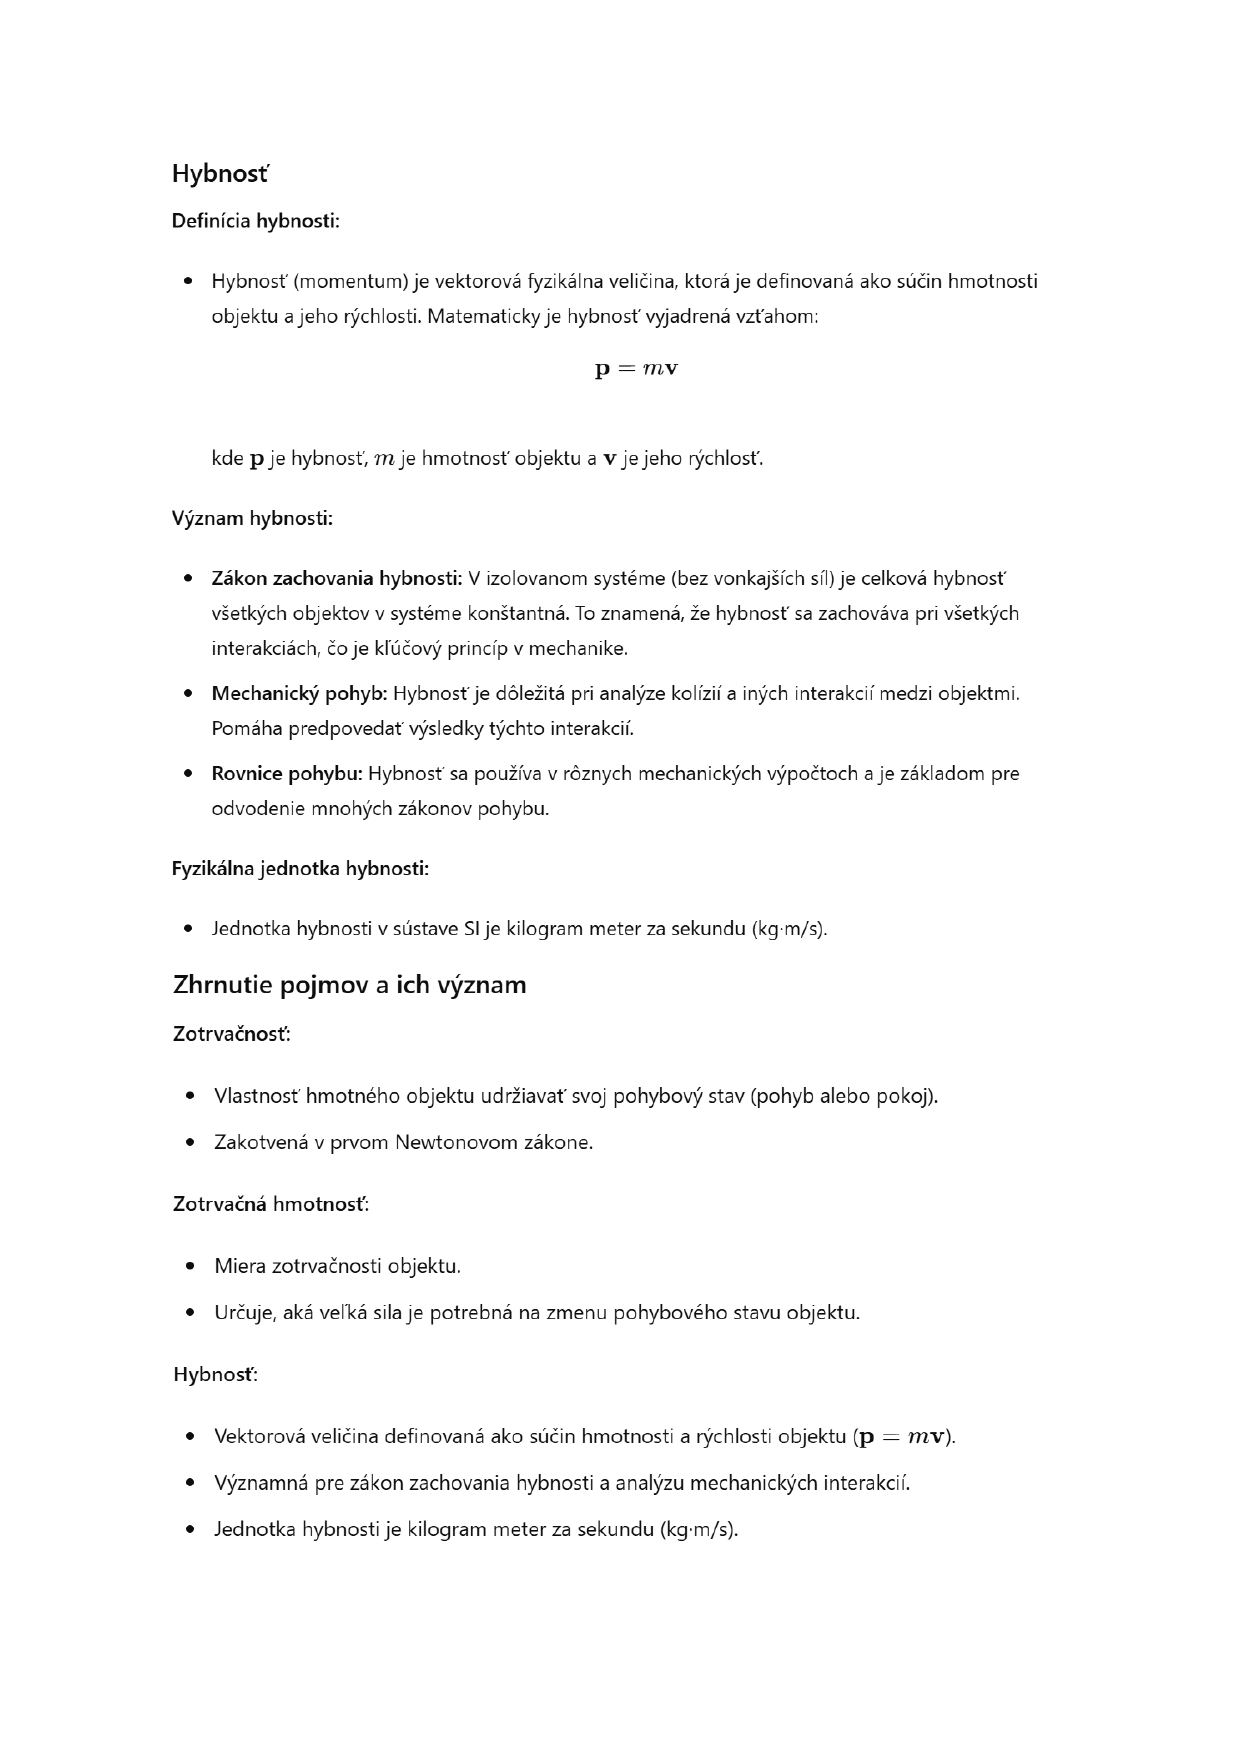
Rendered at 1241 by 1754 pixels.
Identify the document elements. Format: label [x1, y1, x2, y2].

picture [147, 956, 1093, 1570]
picture [147, 147, 1093, 955]
